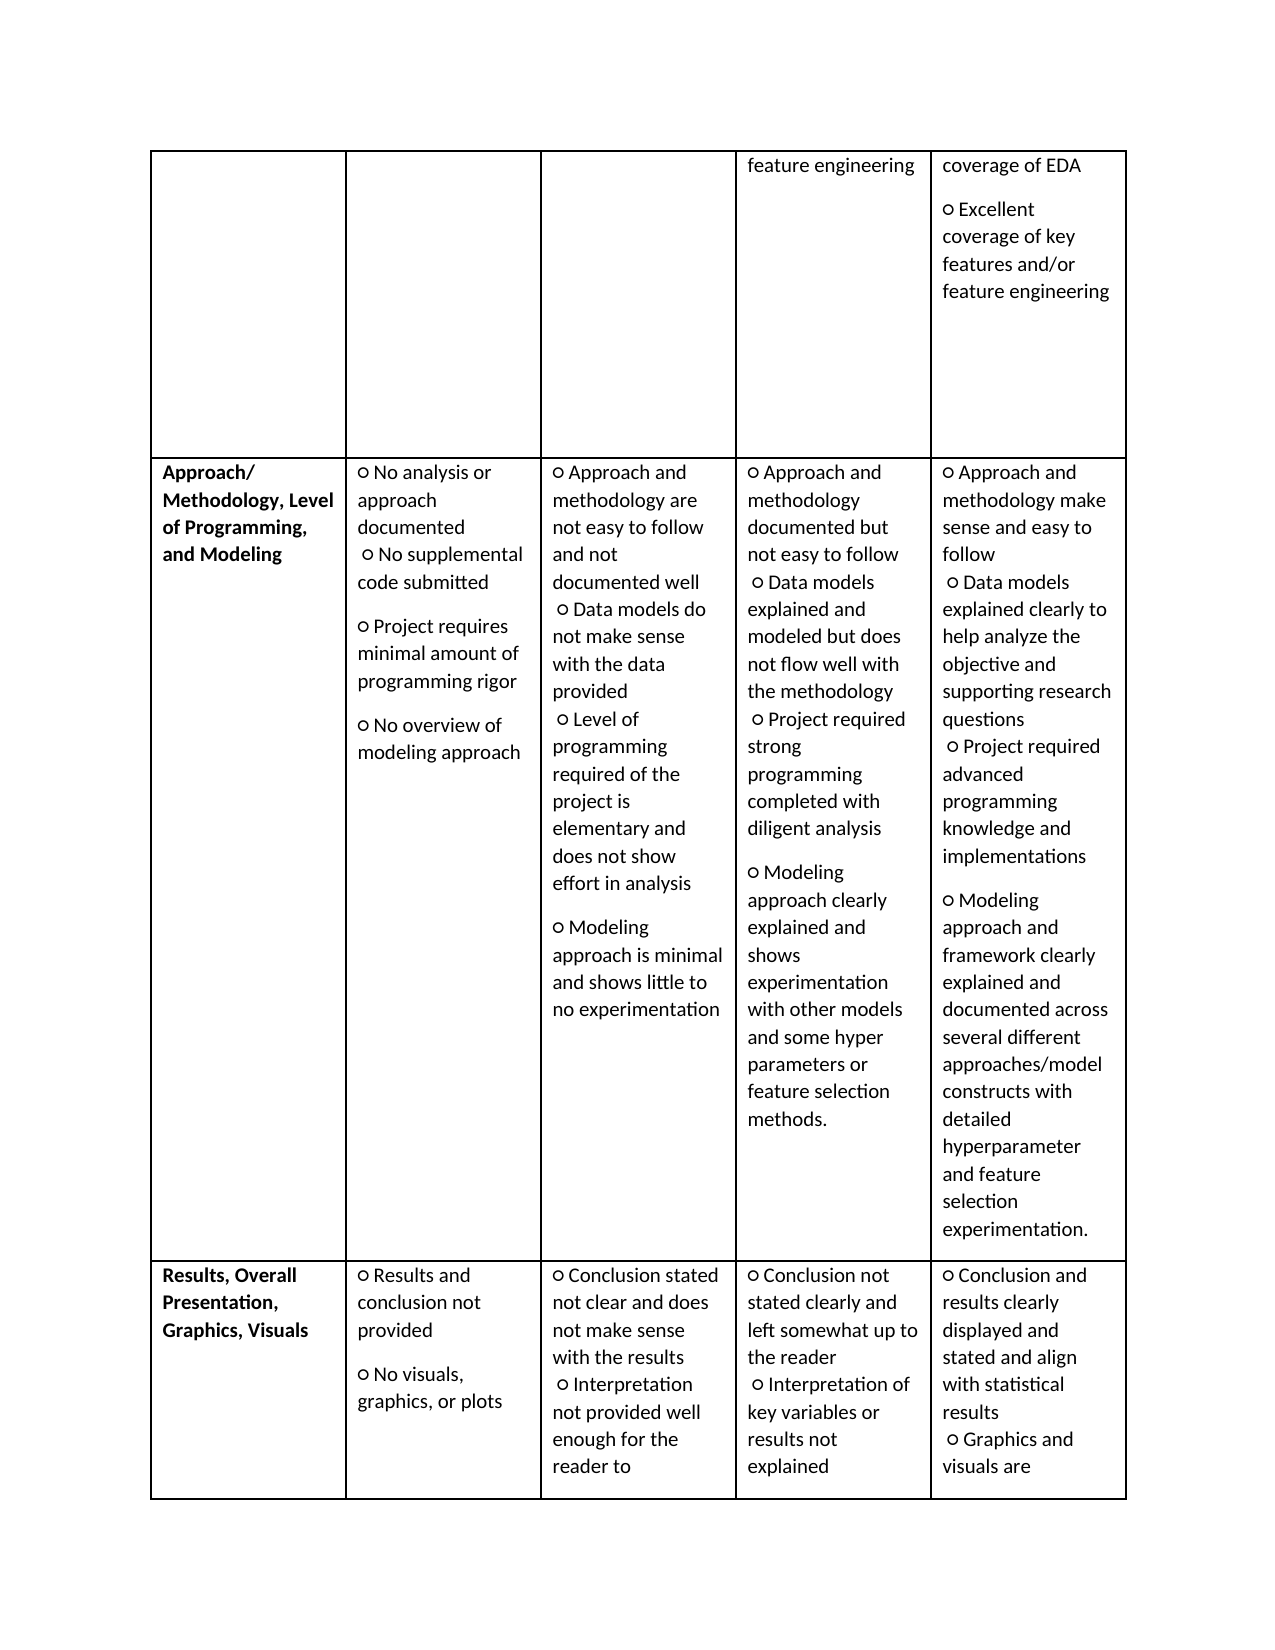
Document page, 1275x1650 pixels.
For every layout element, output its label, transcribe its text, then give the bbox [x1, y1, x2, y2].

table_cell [932, 1262, 1125, 1498]
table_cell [152, 152, 345, 457]
table_cell ○ Approach and methodology documented but not easy to follow ○ Data models explained and modeled but does not flow well with the methodology ○ Project required strong programming completed with diligent analysis ○ Modeling approach clearly explained and shows experimentation with other models and some hyper parameters or feature selection methods. [737, 459, 930, 1260]
table_cell ○ Approach and methodology make sense and easy to follow ○ Data models explained clearly to help analyze the objective and supporting research questions ○ Project required advanced programming knowledge and implementations ○ Modeling approach and framework clearly explained and documented across several different approaches/model constructs with detailed hyperparameter and feature selection experimentation. [932, 459, 1125, 1260]
table_cell ○ No analysis or approach documented ○ No supplemental code submitted ○ Project requires minimal amount of programming rigor ○ No overview of modeling approach [347, 459, 540, 1260]
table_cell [932, 152, 1125, 457]
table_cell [542, 1262, 735, 1498]
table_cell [542, 152, 735, 457]
table_cell Approach/Methodology, Level of Programming, and Modeling [152, 459, 345, 1260]
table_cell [737, 1262, 930, 1498]
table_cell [347, 152, 540, 457]
table_cell ○ Approach and methodology are not easy to follow and not documented well ○ Data models do not make sense with the data provided ○ Level of programming required of the project is elementary and does not show effort in analysis ○ Modeling approach is minimal and shows little to no experimentation [542, 459, 735, 1260]
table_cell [737, 152, 930, 457]
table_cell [347, 1262, 540, 1498]
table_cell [152, 1262, 345, 1498]
